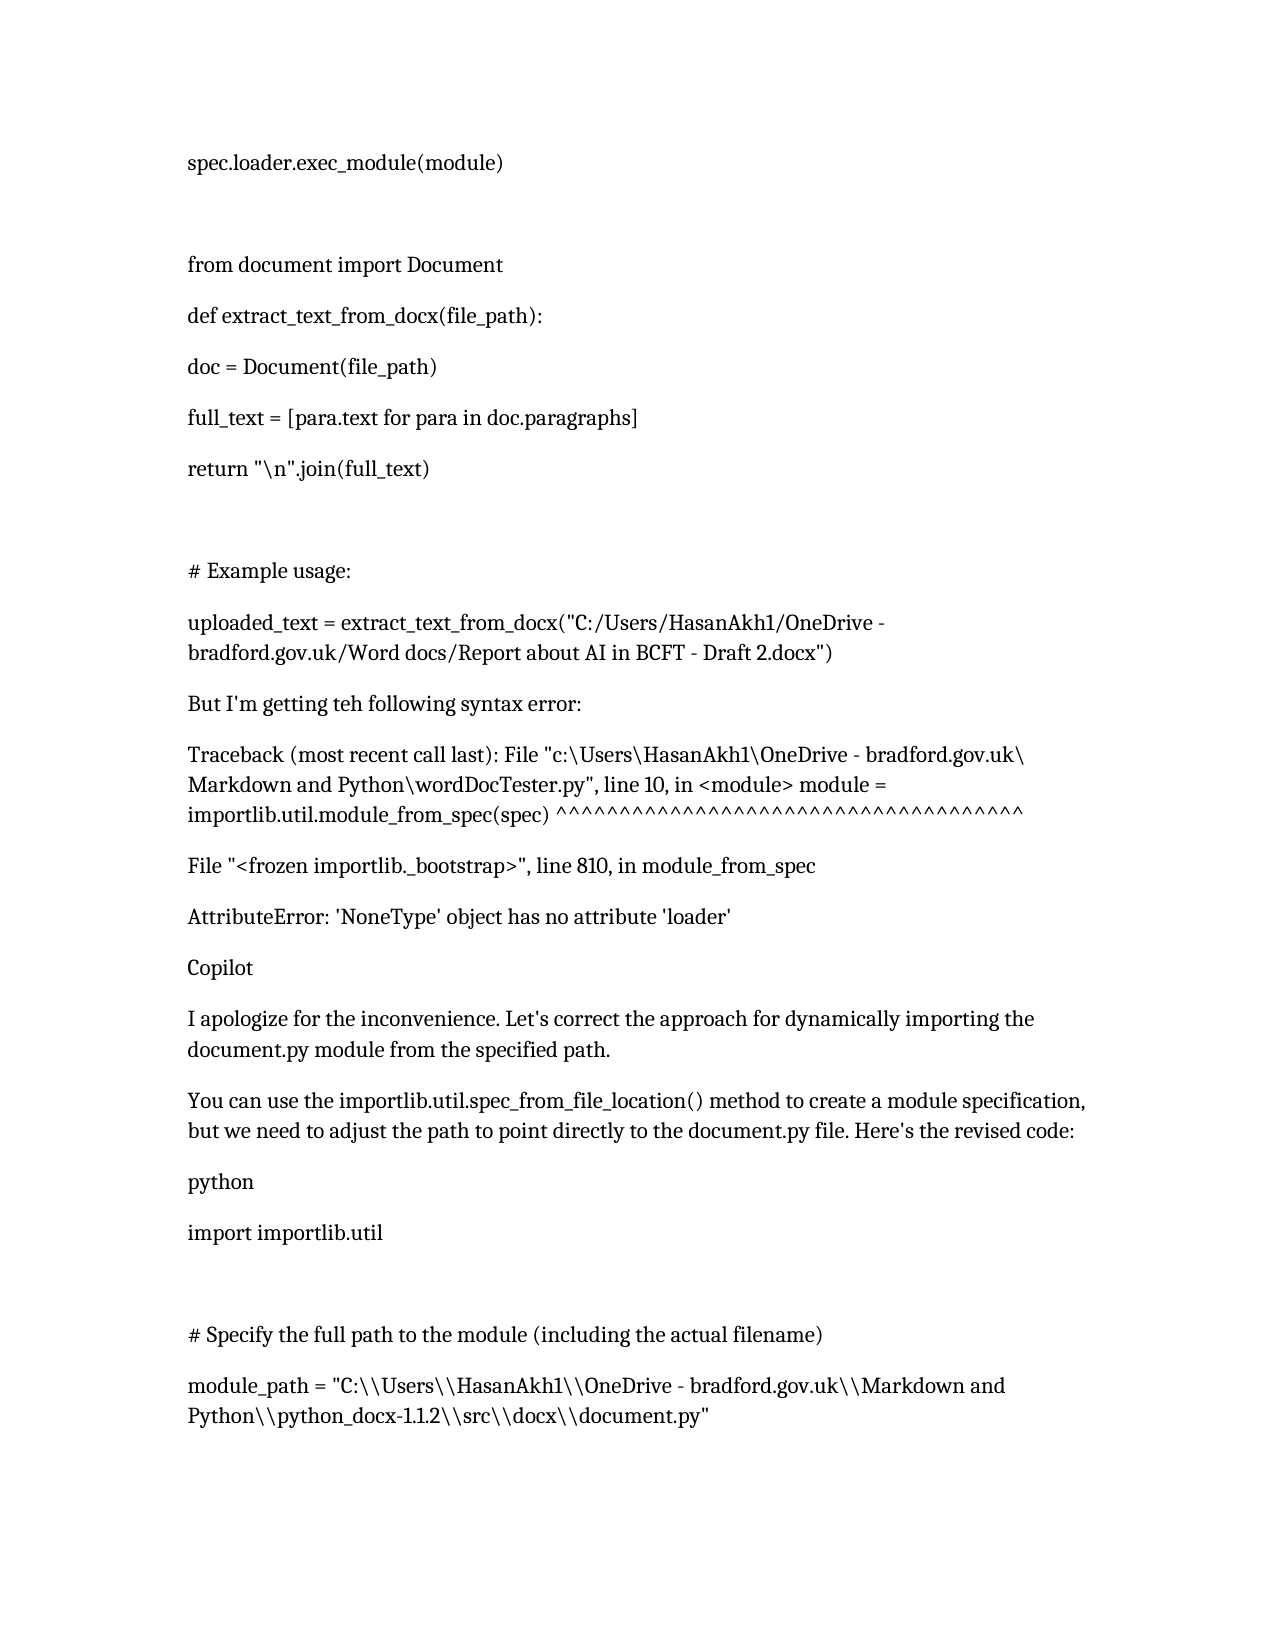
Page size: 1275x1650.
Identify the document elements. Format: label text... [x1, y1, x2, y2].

text return "\n".join(full_text) [187, 456, 1087, 483]
text full_text = [para.text for para in doc.paragraphs] [187, 405, 1087, 432]
text I apologize for the inconvenience. Let's correct the approach for dynamically importing the document.py module from the specified path. [187, 1006, 1087, 1063]
text import importlib.util [187, 1220, 1087, 1246]
text python [187, 1169, 1087, 1195]
text Traceback (most recent call last): File "c:\Users\HasanAkh1\OneDrive - bradford.gov.uk\Markdown and Python\wordDocTester.py", line 10, in <module> module = importlib.util.module_from_spec(spec) ^^^^^^^^^^^^^^^^^^^^^^^^^^^^^^^^^^^^^ [187, 742, 1087, 828]
text # Specify the full path to the module (including the actual filename) [187, 1322, 1087, 1348]
text # Example usage: [187, 558, 1087, 585]
text def extract_text_from_docx(file_path): [187, 303, 1087, 329]
text doc = Document(file_path) [187, 354, 1087, 381]
text File "<frozen importlib._bootstrap>", line 810, in module_from_spec [187, 853, 1087, 879]
text Copilot [187, 955, 1087, 982]
text You can use the importlib.util.spec_from_file_location() method to create a module specification, but we need to adjust the path to point directly to the document.py file. Here's the revised code: [187, 1087, 1087, 1144]
text uploaded_text = extract_text_from_docx("C:/Users/HasanAkh1/OneDrive - bradford.gov.uk/Word docs/Report about AI in BCFT - Draft 2.docx") [187, 609, 1087, 666]
text module_path = "C:\\Users\\HasanAkh1\\OneDrive - bradford.gov.uk\\Markdown and Python\\python_docx-1.1.2\\src\\docx\\document.py" [187, 1373, 1087, 1429]
text spec.loader.exec_module(module) [187, 150, 1087, 176]
text But I'm getting teh following syntax error: [187, 691, 1087, 717]
text from document import Document [187, 252, 1087, 278]
text AttributeError: 'NoneType' object has no attribute 'loader' [187, 904, 1087, 931]
